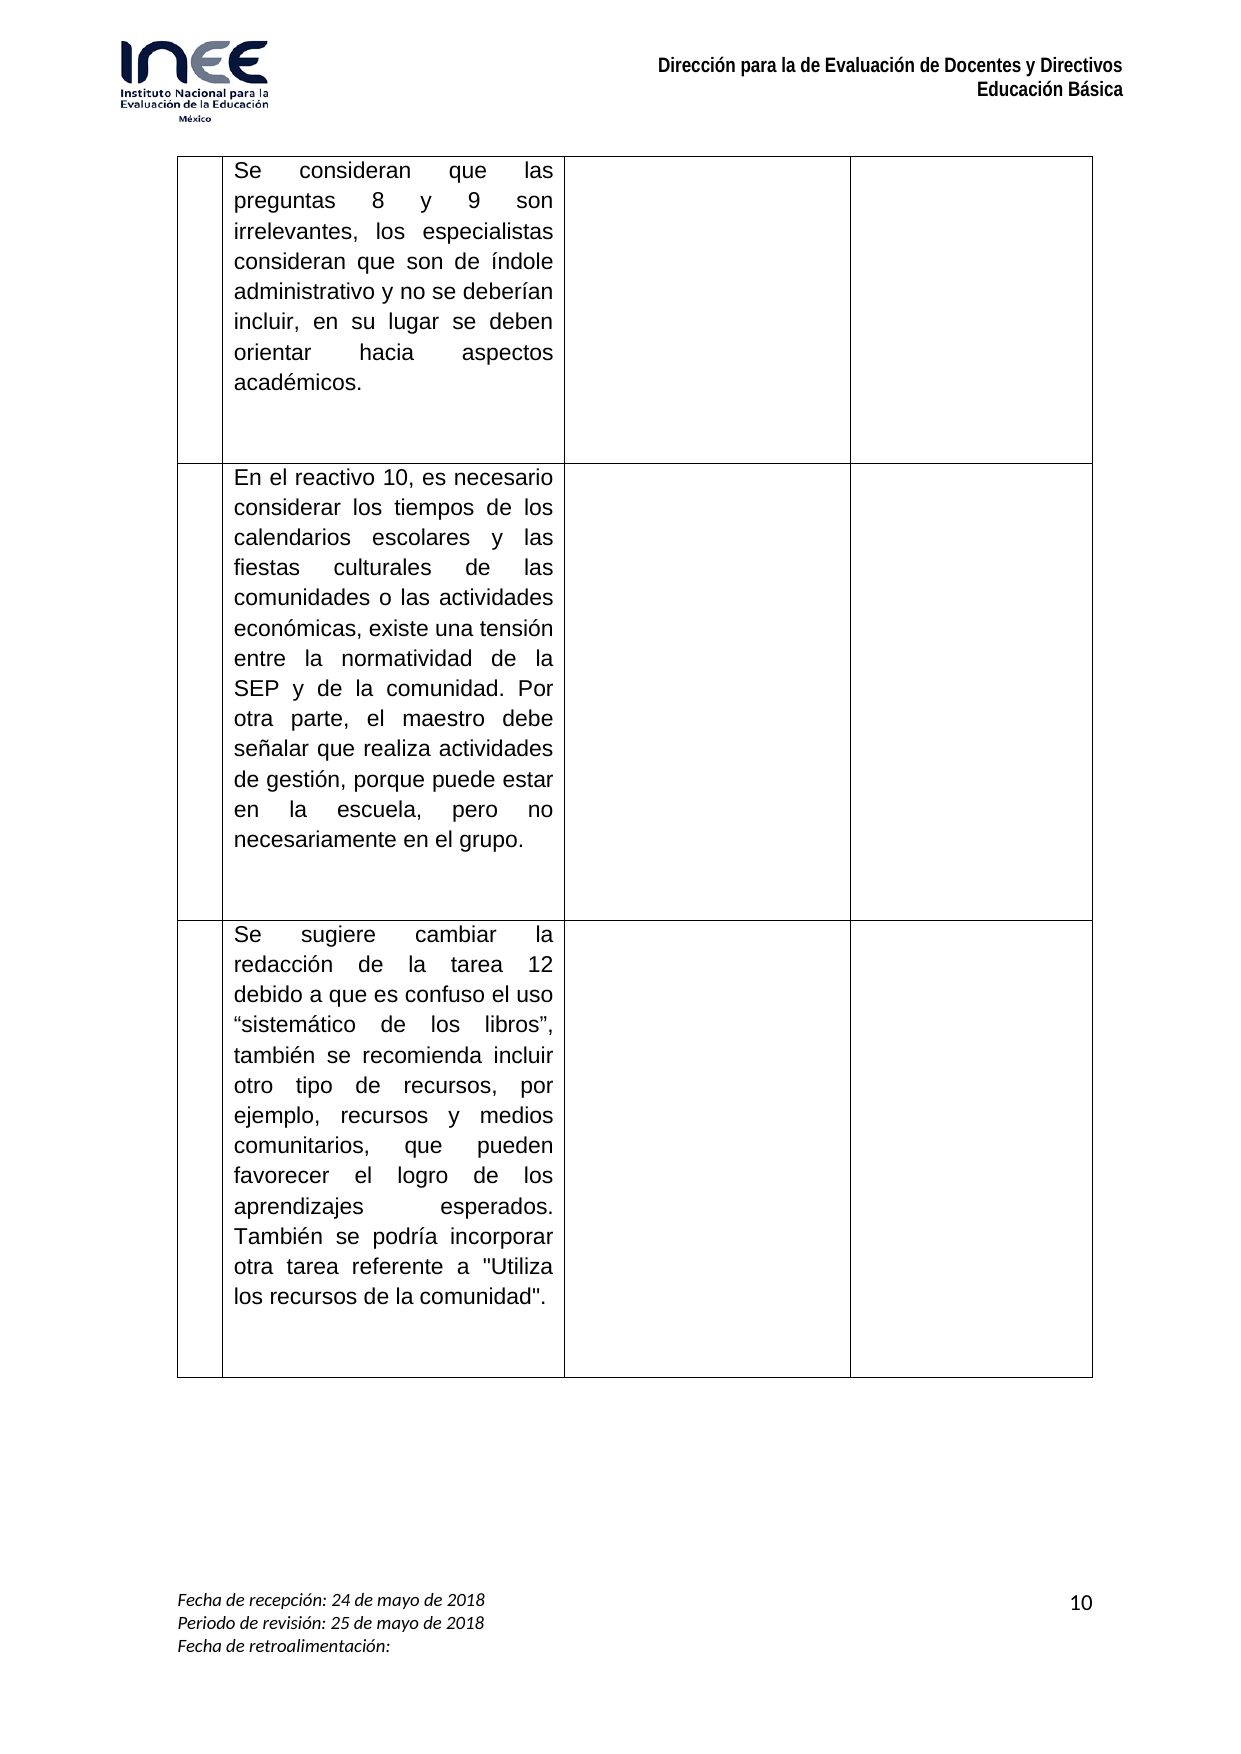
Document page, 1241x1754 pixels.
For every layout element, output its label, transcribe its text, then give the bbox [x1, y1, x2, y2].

table_cell [851, 464, 1092, 920]
table_cell [565, 464, 850, 920]
table_cell [178, 464, 222, 920]
table_cell [565, 921, 850, 1377]
table_cell [851, 921, 1092, 1377]
table_cell [178, 921, 222, 1377]
table_cell [565, 157, 850, 462]
table_cell [851, 157, 1092, 462]
picture [107, 28, 282, 134]
table_cell Se consideran que las preguntas 8 y 9 son irrelevantes, los especialistas consideran que son de índole administrativo y no se deberían incluir, en su lugar se deben orientar hacia aspectos académicos. [223, 157, 564, 462]
table_cell En el reactivo 10, es necesario considerar los tiempos de los calendarios escolares y las fiestas culturales de las comunidades o las actividades económicas, existe una tensión entre la normatividad de la SEP y de la comunidad. Por otra parte, el maestro debe señalar que realiza actividades de gestión, porque puede estar en la escuela, pero no necesariamente en el grupo. [223, 464, 564, 920]
table_cell Se sugiere cambiar la redacción de la tarea 12 debido a que es confuso el uso “sistemático de los libros”, también se recomienda incluir otro tipo de recursos, por ejemplo, recursos y medios comunitarios, que pueden favorecer el logro de los aprendizajes esperados. También se podría incorporar otra tarea referente a "Utiliza los recursos de la comunidad". [223, 921, 564, 1377]
table_cell [178, 157, 222, 462]
